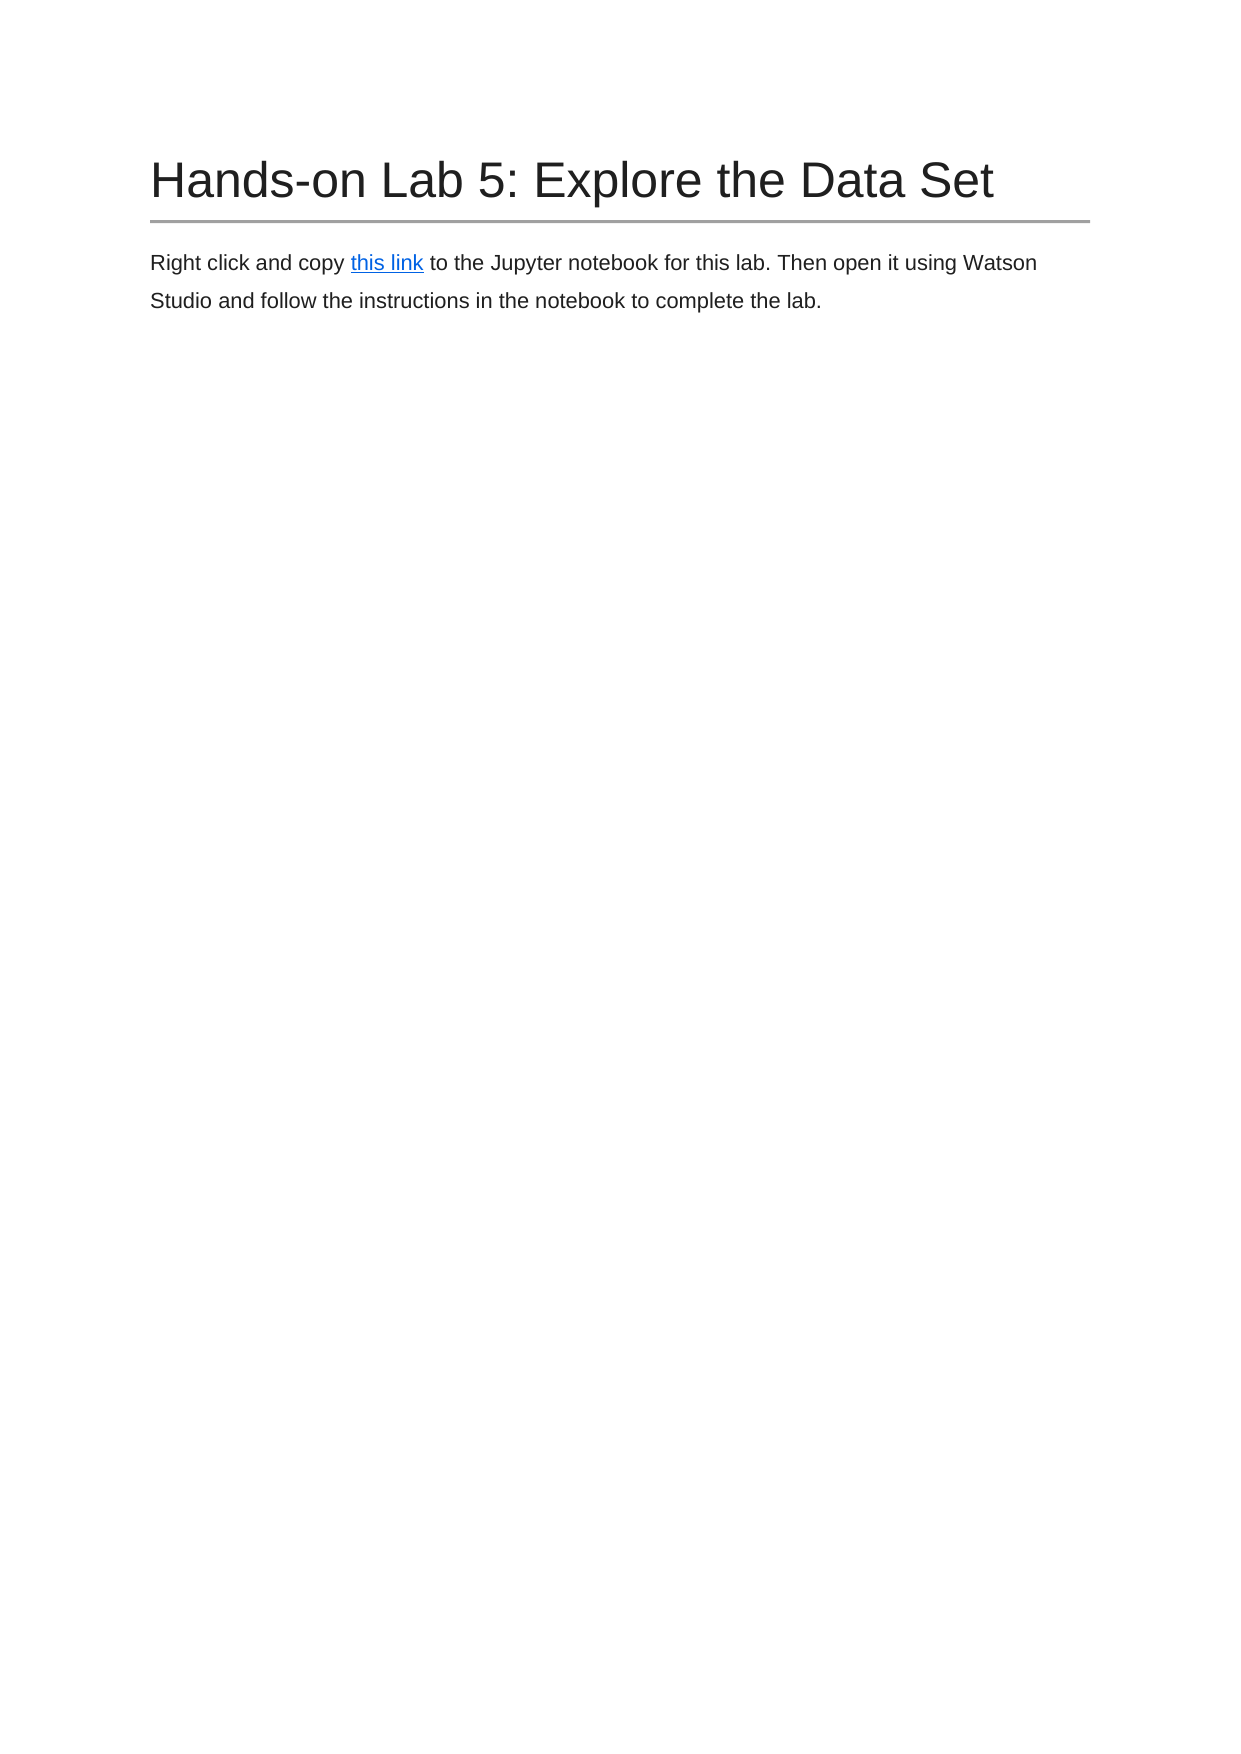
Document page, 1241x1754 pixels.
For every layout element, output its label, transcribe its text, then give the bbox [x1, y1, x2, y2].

subtitle Hands-on Lab 5: Explore the Data Set [150, 150, 1090, 207]
text Right click and copy this link to the Jupyter notebook for this lab. Then open it using Watson Studio and follow the instructions in the notebook to complete the lab. [150, 250, 1090, 313]
